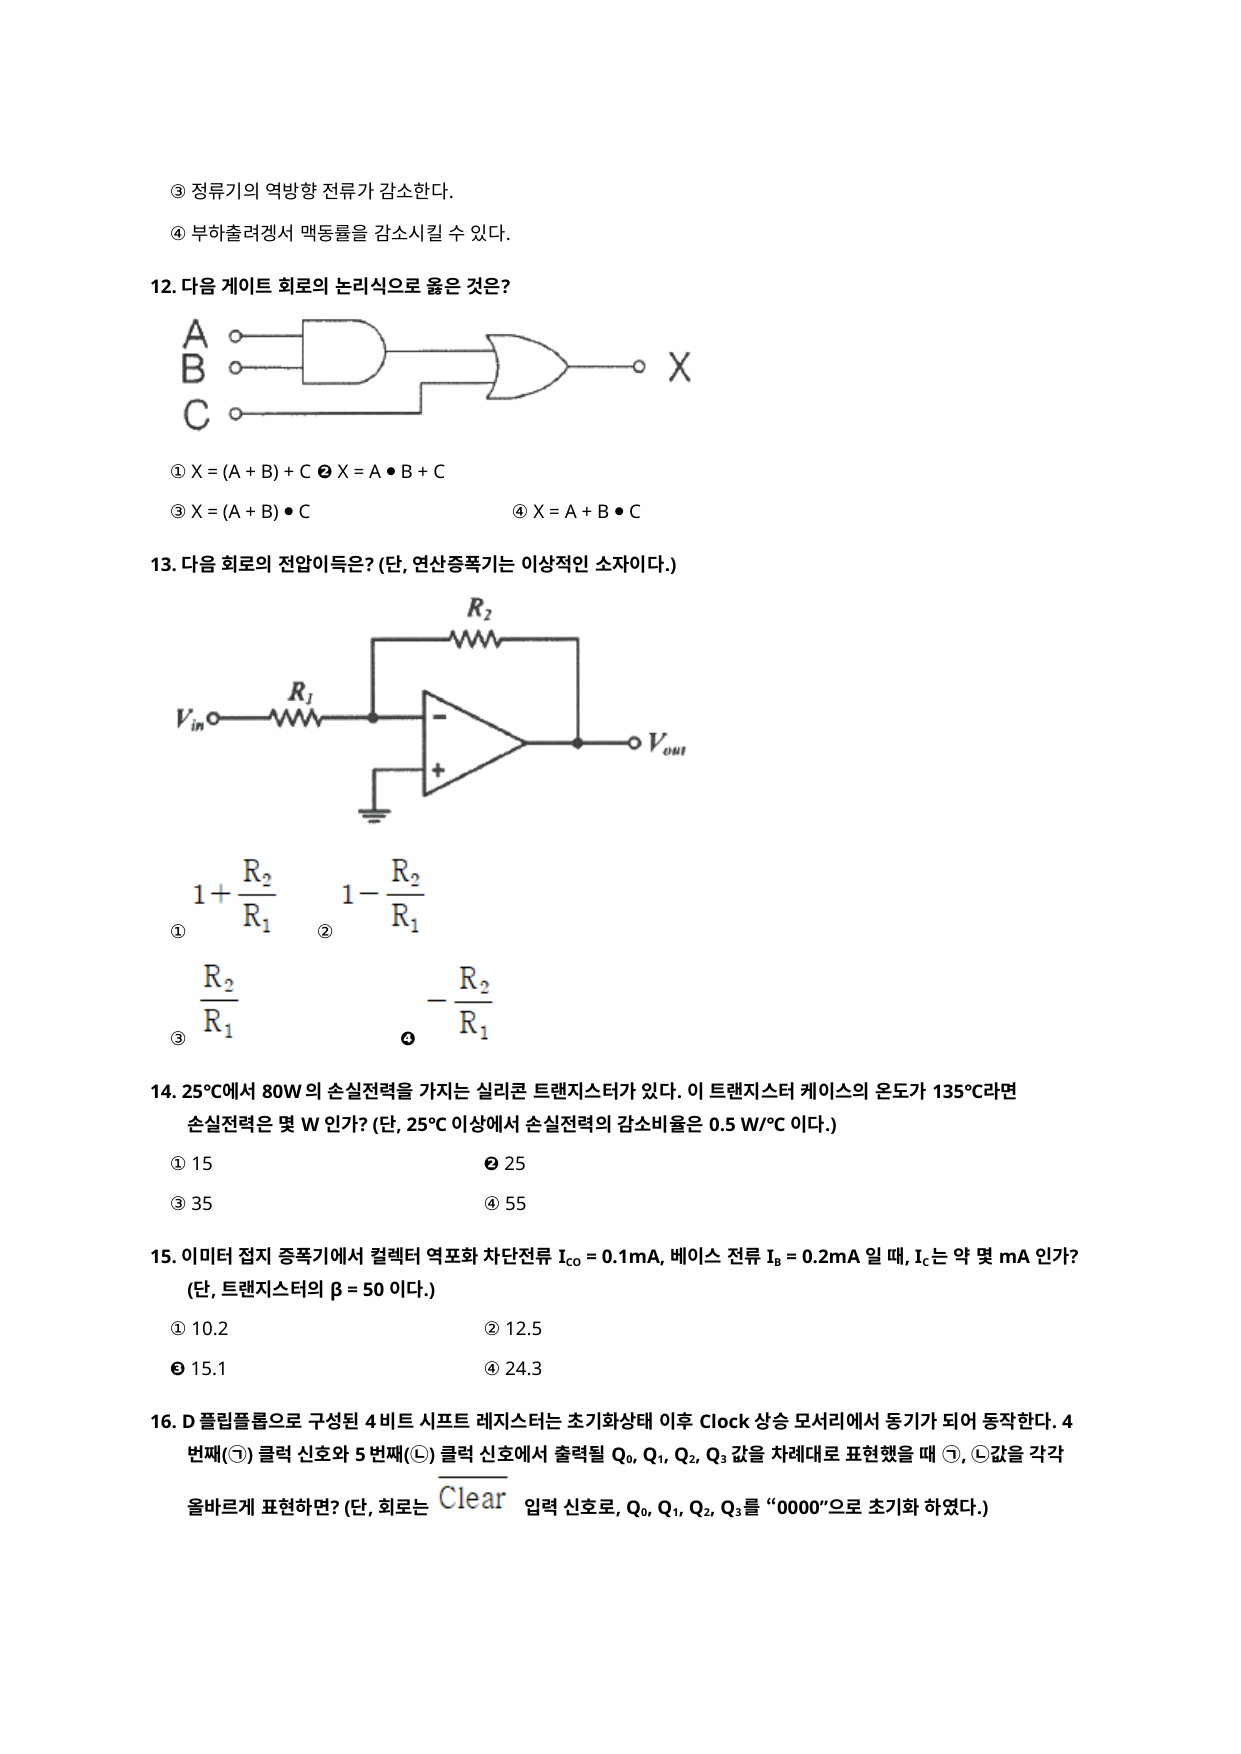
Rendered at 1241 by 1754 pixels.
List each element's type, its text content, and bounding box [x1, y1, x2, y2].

text ③ 정류기의 역방향 전류가 감소한다. [150, 177, 1090, 204]
text ① 10.2 ② 12.5 [150, 1316, 1090, 1341]
picture [338, 853, 434, 939]
text ❸ 15.1 ④ 24.3 [150, 1355, 1090, 1381]
text 16. D플립플롭으로 구성된 4비트 시프트 레지스터는 초기화상태 이후 Clock 상승 모서리에서 동기가 되어 동작한다. 4번째(㉠) 클럭 신호와 5번째(㉡) 클럭 신호에서 출력될 Q0, Q1, Q2, Q3 값을 차례대로 표현했을 때 ㉠, ㉡값을 각각 올바르게 표현하면? (단, 회로는 입력 신호로, Q0, Q1, Q2, Q3를 “0000”으로 초기화 하였다.) [150, 1407, 1090, 1521]
picture [191, 850, 281, 939]
text ① 15 ❷ 25 [150, 1151, 1090, 1176]
text 13. 다음 회로의 전압이득은? (단, 연산증폭기는 이상적인 소자이다.) [150, 550, 1090, 577]
picture [420, 959, 502, 1046]
text ③ X = (A + B) ⦁ C ④ X = A + B ⦁ C [150, 498, 1090, 523]
text ① ② [150, 851, 1090, 944]
text ① X = (A + B) + C ❷ X = A ⦁ B + C [150, 458, 1090, 484]
text ③ 35 ④ 55 [150, 1190, 1090, 1216]
picture [434, 1472, 514, 1515]
picture [169, 312, 701, 439]
picture [191, 957, 248, 1046]
text ④ 부하출려겡서 맥동률을 감소시킬 수 있다. [150, 218, 1090, 245]
text ③ ❹ [150, 958, 1090, 1051]
text 12. 다음 게이트 회로의 논리식으로 옳은 것은? [150, 272, 1090, 299]
text 14. 25℃에서 80W의 손실전력을 가지는 실리콘 트랜지스터가 있다. 이 트랜지스터 케이스의 온도가 135℃라면 손실전력은 몇 W 인가? (단, 25℃ 이상에서 손실전력의 감소비율은 0.5 W/℃ 이다.) [150, 1077, 1090, 1137]
picture [169, 590, 701, 832]
text 15. 이미터 접지 증폭기에서 컬렉터 역포화 차단전류 ICO = 0.1mA, 베이스 전류 IB = 0.2mA 일 때, IC는 약 몇 mA 인가? (단, 트랜지스터의 β = 50 이다.) [150, 1242, 1090, 1302]
